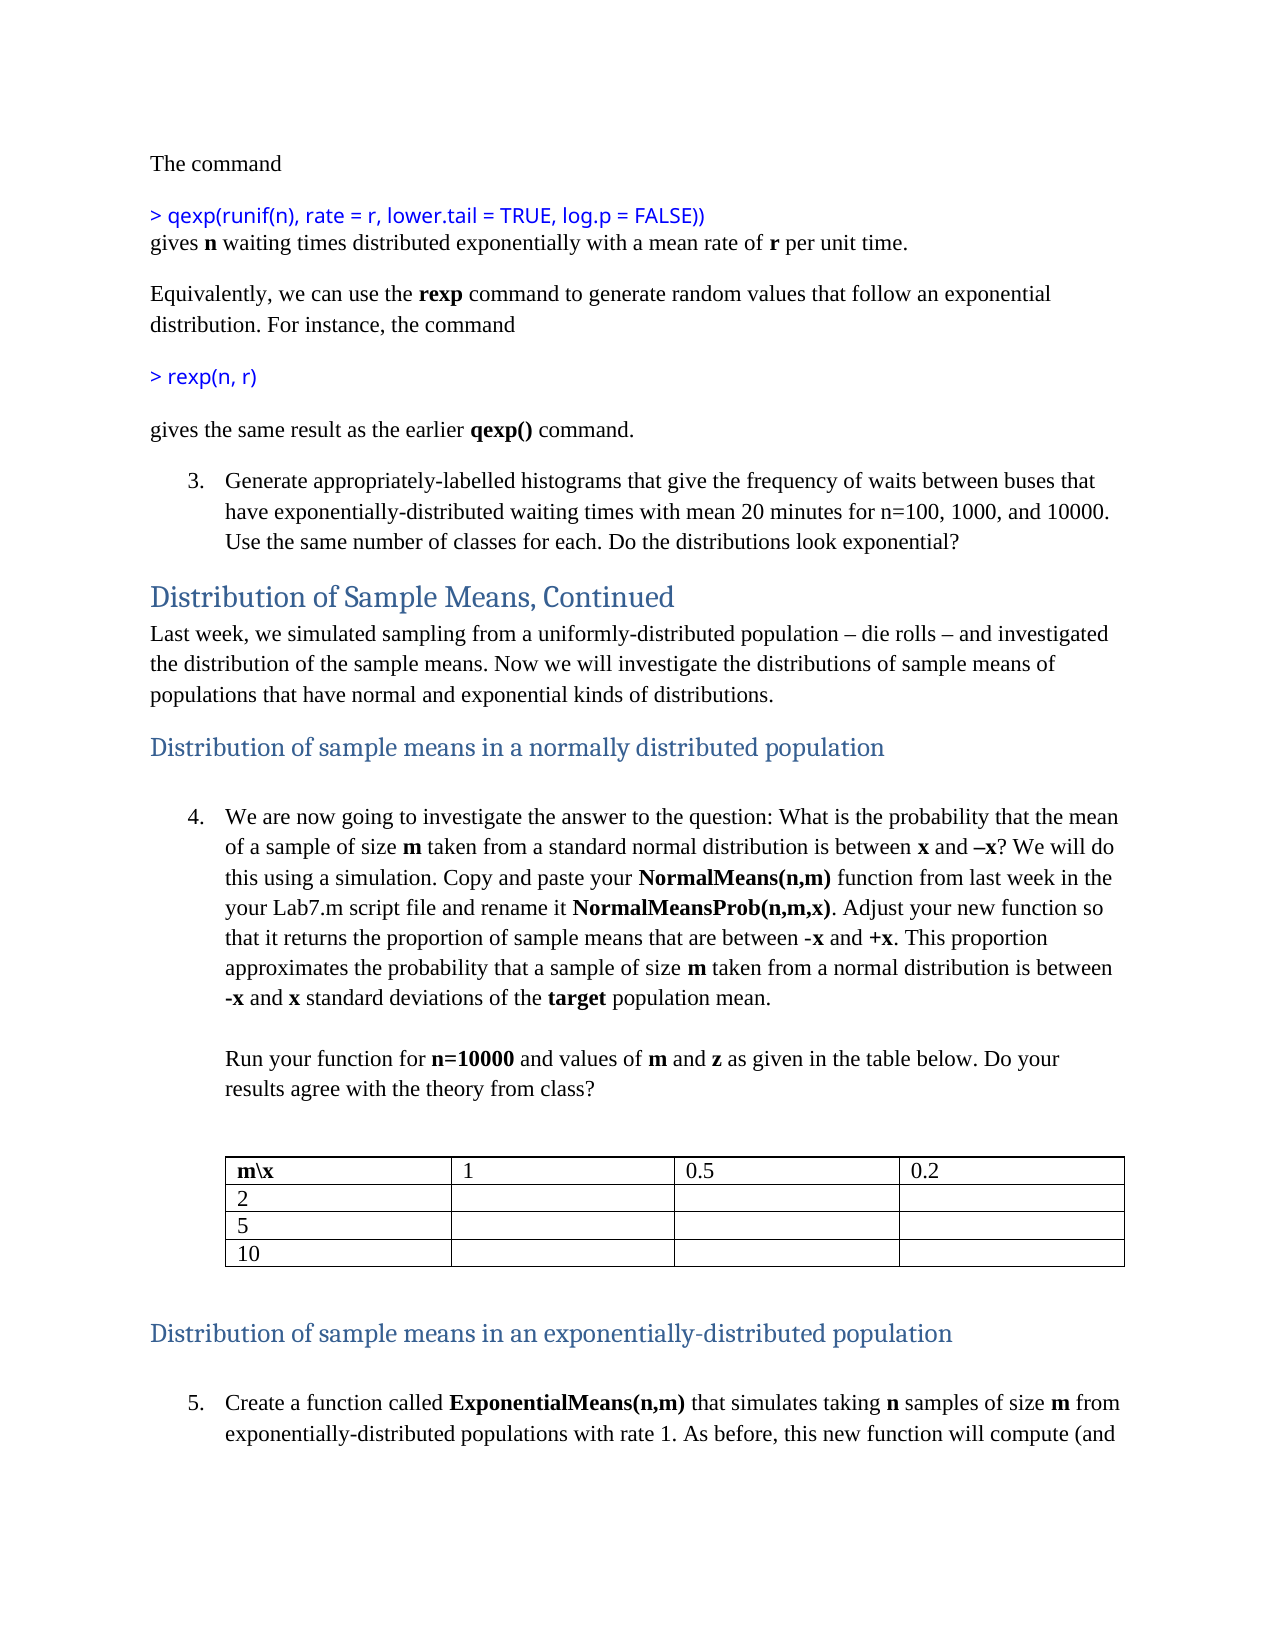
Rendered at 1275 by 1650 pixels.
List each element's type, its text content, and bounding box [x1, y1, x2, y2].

text > rexp(n, r) [150, 362, 1125, 417]
table_cell [452, 1212, 674, 1238]
table_cell 5 [226, 1212, 451, 1238]
table_cell [900, 1212, 1124, 1238]
table_cell [900, 1240, 1124, 1266]
table_cell 10 [226, 1240, 451, 1266]
table_cell [900, 1185, 1124, 1211]
text Last week, we simulated sampling from a uniformly-distributed population – die rolls – and investigated the distribution of the sample means. Now we will investigate the distributions of sample means of populations that have normal and exponential kinds of distributions. [150, 620, 1125, 707]
table_cell [452, 1240, 674, 1266]
list Generate appropriately-labelled histograms that give the frequency of waits between buses that have exponentially-distributed waiting times with mean 20 minutes for n=100, 1000, and 10000. Use the same number of classes for each. Do the distributions look exponential? [187, 468, 1125, 554]
subtitle Distribution of sample means in an exponentially-distributed population [150, 1318, 1125, 1385]
table_header 1 [452, 1158, 674, 1184]
text gives the same result as the earlier qexp() command. [150, 417, 1125, 443]
table_cell 2 [226, 1185, 451, 1211]
text Equivalently, we can use the rexp command to generate random values that follow an exponential distribution. For instance, the command [150, 281, 1125, 337]
table_cell [675, 1212, 899, 1238]
text gives n waiting times distributed exponentially with a mean rate of r per unit time. [150, 229, 1125, 256]
text > qexp(runif(n), rate = r, lower.tail = TRUE, log.p = FALSE)) [150, 201, 1125, 229]
table_header 0.2 [900, 1158, 1124, 1184]
list We are now going to investigate the answer to the question: What is the probability that the mean of a sample of size m taken from a standard normal distribution is between x and –x? We will do this using a simulation. Copy and paste your NormalMeans(n,m) function from last week in the your Lab7.m script file and rename it NormalMeansProb(n,m,x). Adjust your new function so that it returns the proportion of sample means that are between -x and +x. This proportion approximates the probability that a sample of size m taken from a normal distribution is between -x and x standard deviations of the target population mean. Run your function for n=10000 and values of m and z as given in the table below. Do your results agree with the theory from class? [187, 803, 1125, 1101]
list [187, 1389, 1125, 1446]
table_cell [675, 1240, 899, 1266]
subtitle Distribution of Sample Means, Continued [150, 579, 1125, 615]
table_header 0.5 [675, 1158, 899, 1184]
table_cell [675, 1185, 899, 1211]
subtitle Distribution of sample means in a normally distributed population [150, 732, 1125, 799]
text The command [150, 150, 1125, 176]
table_header m\x [226, 1158, 451, 1184]
table_cell [452, 1185, 674, 1211]
